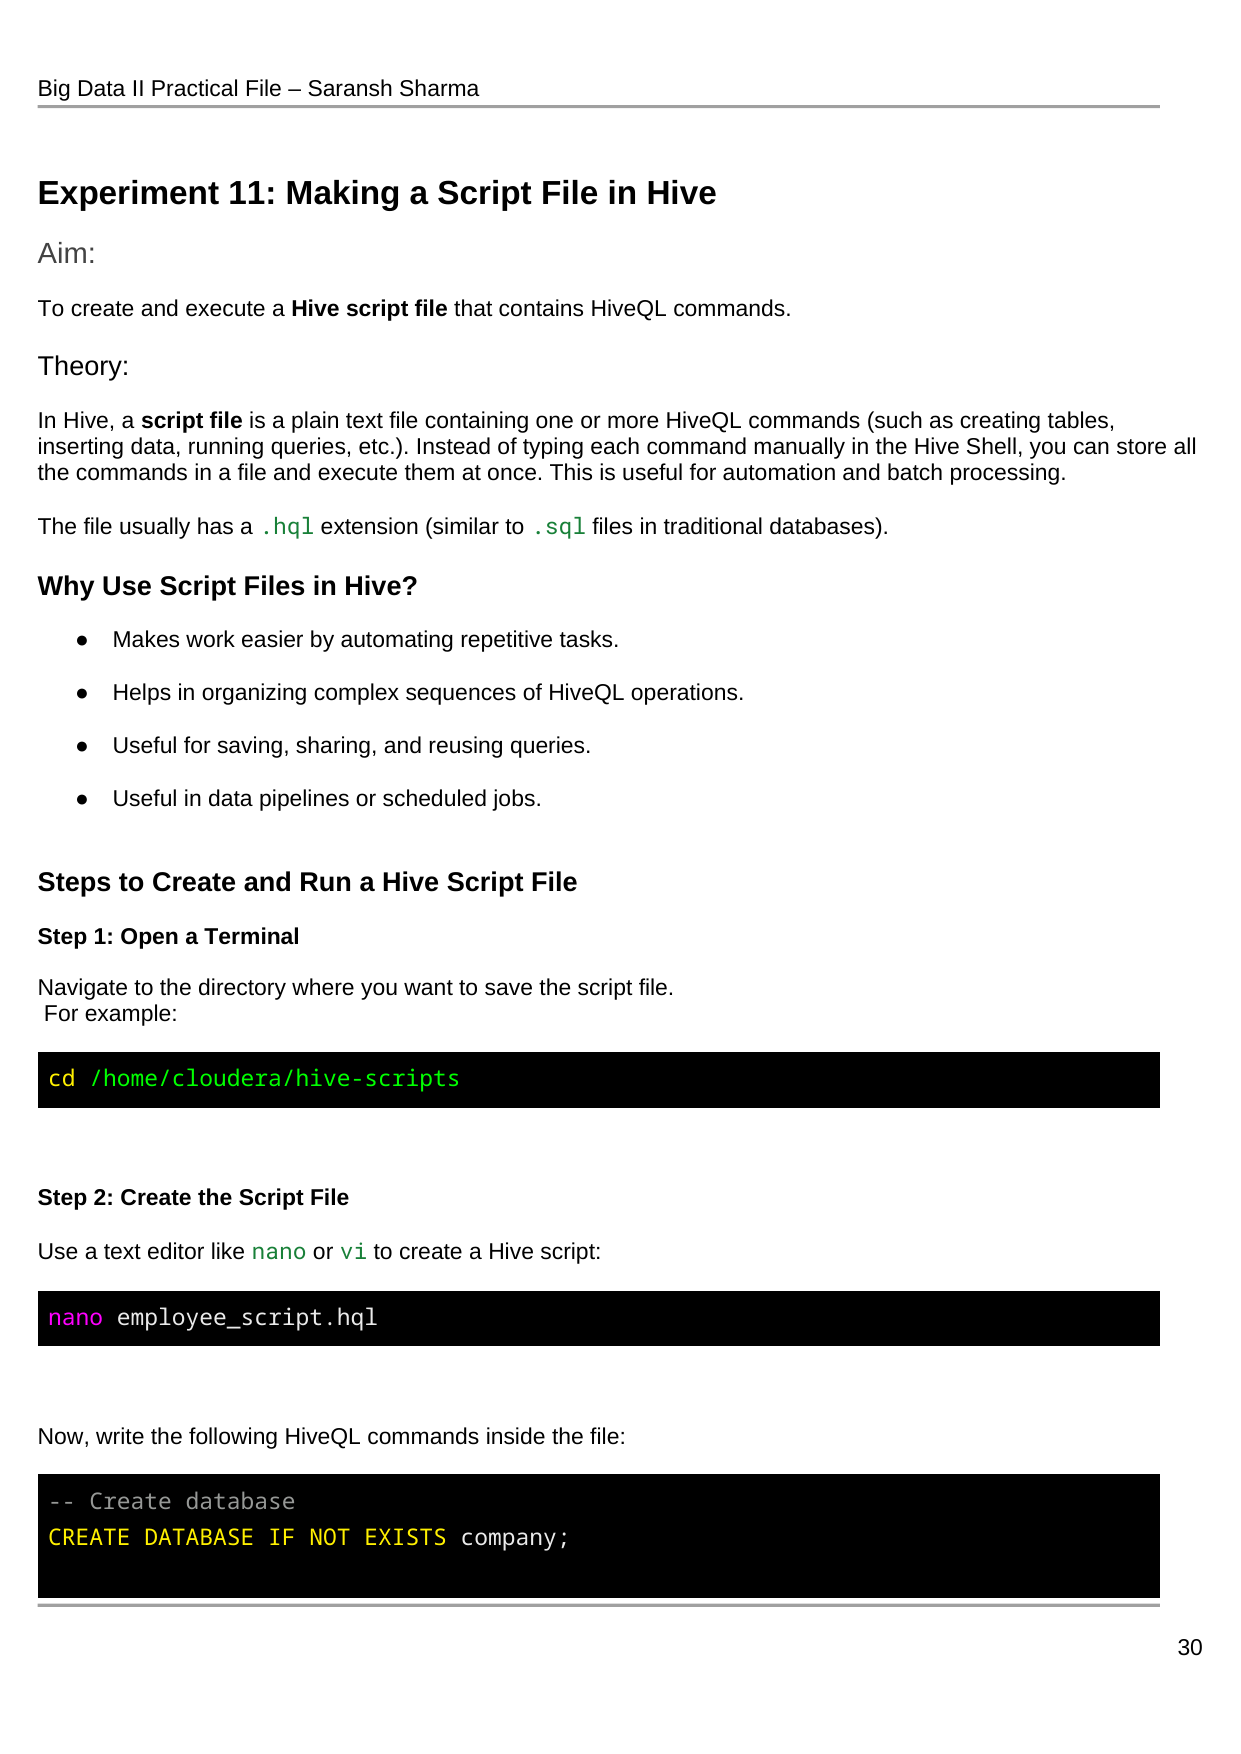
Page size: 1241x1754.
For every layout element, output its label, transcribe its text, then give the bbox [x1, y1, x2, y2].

list Useful for saving, sharing, and reusing queries. [75, 732, 1203, 784]
table_header nano employee_script.hql [38, 1291, 1160, 1346]
table_header cd /home/cloudera/hive-scripts [38, 1052, 1160, 1108]
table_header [38, 1474, 1160, 1598]
list Useful in data pipelines or scheduled jobs. [75, 784, 1203, 837]
subtitle Aim: [37, 236, 1203, 270]
text The file usually has a .hql extension (similar to .sql files in traditional databases). [37, 511, 1203, 541]
text Use a text editor like nano or vi to create a Hive script: [37, 1235, 1203, 1266]
subtitle Why Use Script Files in Hive? [37, 570, 1203, 601]
text Navigate to the directory where you want to save the script file. For example: [37, 974, 1203, 1027]
subtitle Theory: [37, 350, 1203, 382]
subtitle Experiment 11: Making a Script File in Hive [37, 173, 1203, 211]
subtitle Steps to Create and Run a Hive Script File [37, 866, 1203, 898]
text To create and execute a Hive script file that contains HiveQL commands. [37, 295, 1203, 321]
subtitle Step 1: Open a Terminal [37, 923, 1203, 949]
list Helps in organizing complex sequences of HiveQL operations. [75, 679, 1203, 732]
subtitle Step 2: Create the Script File [37, 1184, 1203, 1210]
text In Hive, a script file is a plain text file containing one or more HiveQL commands (such as creating tables, inserting data, running queries, etc.). Instead of typing each command manually in the Hive Shell, you can store all the commands in a file and execute them at once. This is useful for automation and batch processing. [37, 407, 1203, 486]
text Now, write the following HiveQL commands inside the file: [37, 1423, 1203, 1449]
list Makes work easier by automating repetitive tasks. [75, 626, 1203, 679]
